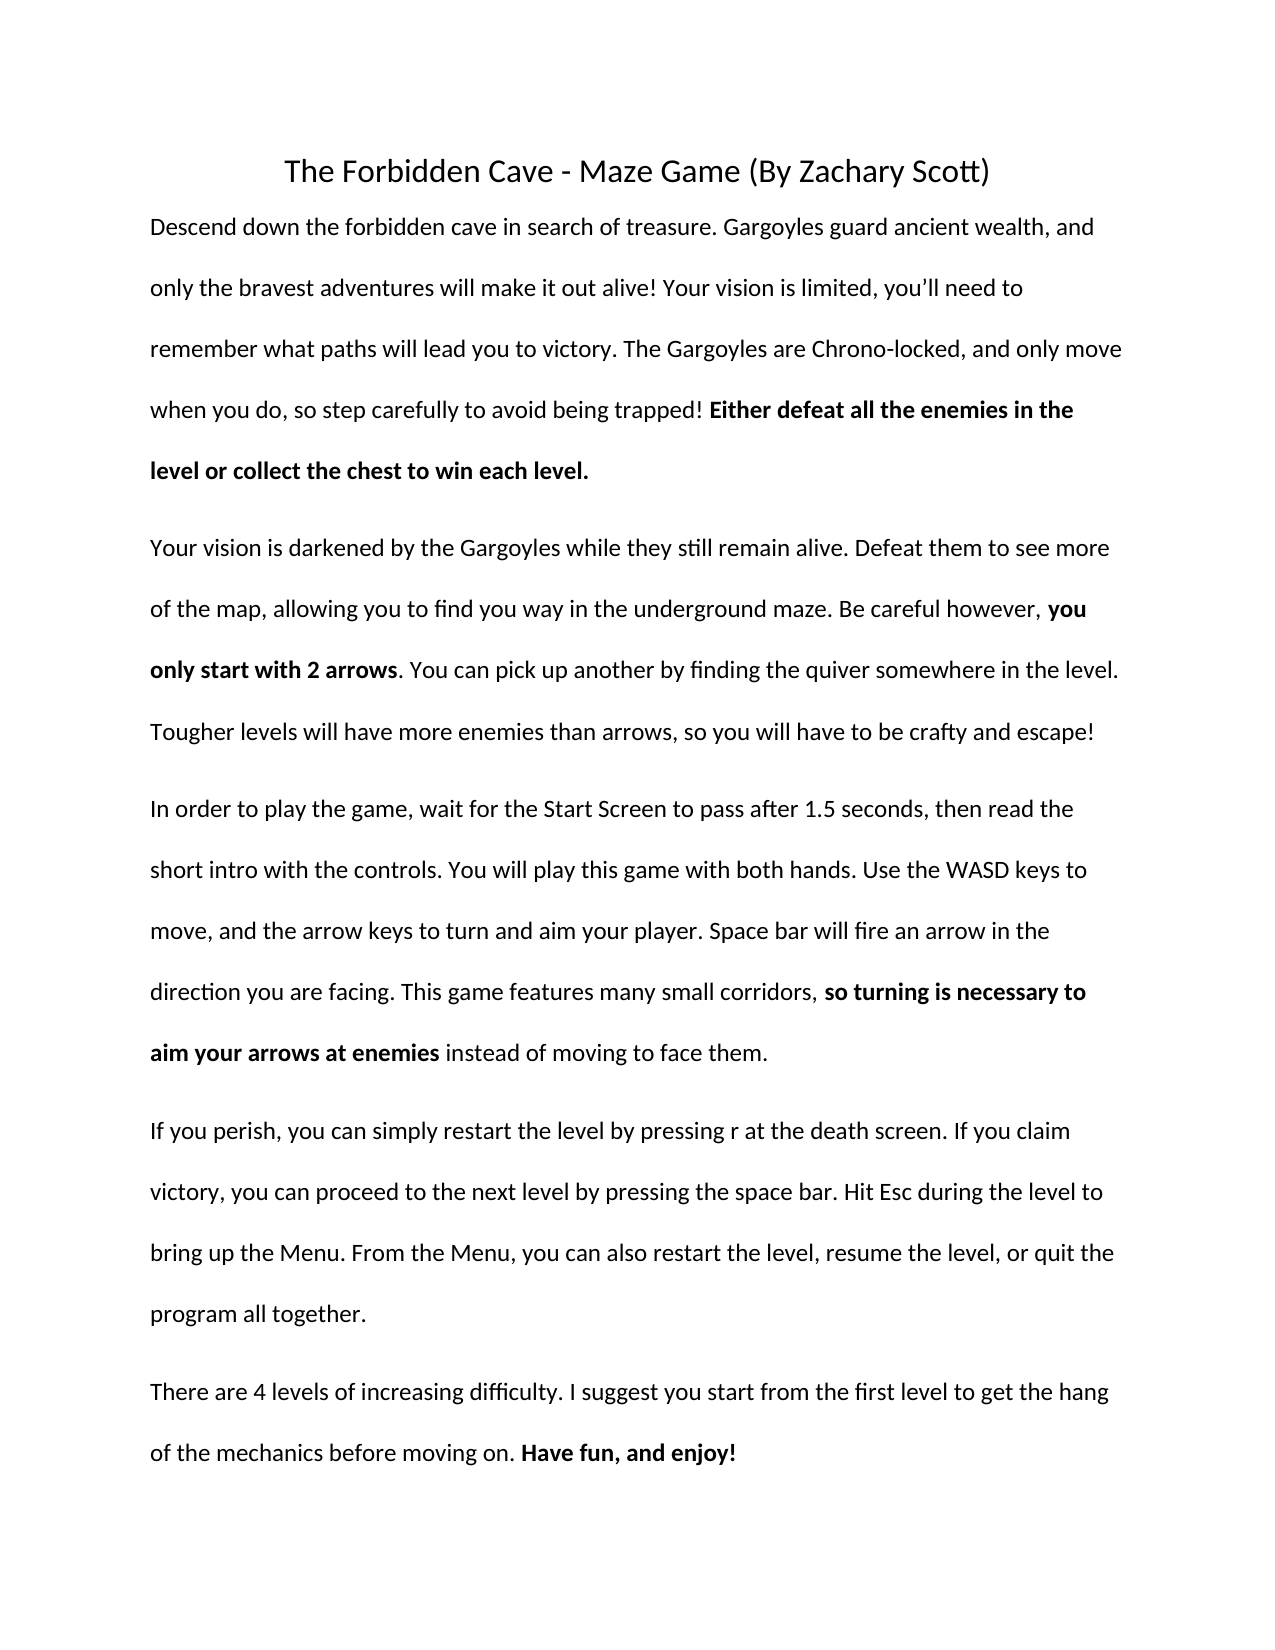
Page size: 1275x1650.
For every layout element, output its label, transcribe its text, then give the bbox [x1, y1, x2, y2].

text Your vision is darkened by the Gargoyles while they still remain alive. Defeat them to see more of the map, allowing you to find you way in the underground maze. Be careful however, you only start with 2 arrows. You can pick up another by finding the quiver somewhere in the level. Tougher levels will have more enemies than arrows, so you will have to be crafty and escape! [150, 532, 1125, 746]
text The Forbidden Cave - Maze Game (By Zachary Scott) [150, 150, 1125, 191]
text Descend down the forbidden cave in search of treasure. Gargoyles guard ancient wealth, and only the bravest adventures will make it out alive! Your vision is limited, you’ll need to remember what paths will lead you to victory. The Gargoyles are Chrono-locked, and only move when you do, so step carefully to avoid being trapped! Either defeat all the enemies in the level or collect the chest to win each level. [150, 211, 1125, 485]
text If you perish, you can simply restart the level by pressing r at the death screen. If you claim victory, you can proceed to the next level by pressing the space bar. Hit Esc during the level to bring up the Menu. From the Menu, you can also restart the level, resume the level, or quit the program all together. [150, 1115, 1125, 1329]
text There are 4 levels of increasing difficulty. I suggest you start from the first level to get the hang of the mechanics before moving on. Have fun, and enjoy! [150, 1376, 1125, 1468]
text In order to play the game, wait for the Start Screen to pass after 1.5 seconds, then read the short intro with the controls. You will play this game with both hands. Use the WASD keys to move, and the arrow keys to turn and aim your player. Space bar will fire an arrow in the direction you are facing. This game features many small corridors, so turning is necessary to aim your arrows at enemies instead of moving to face them. [150, 793, 1125, 1068]
